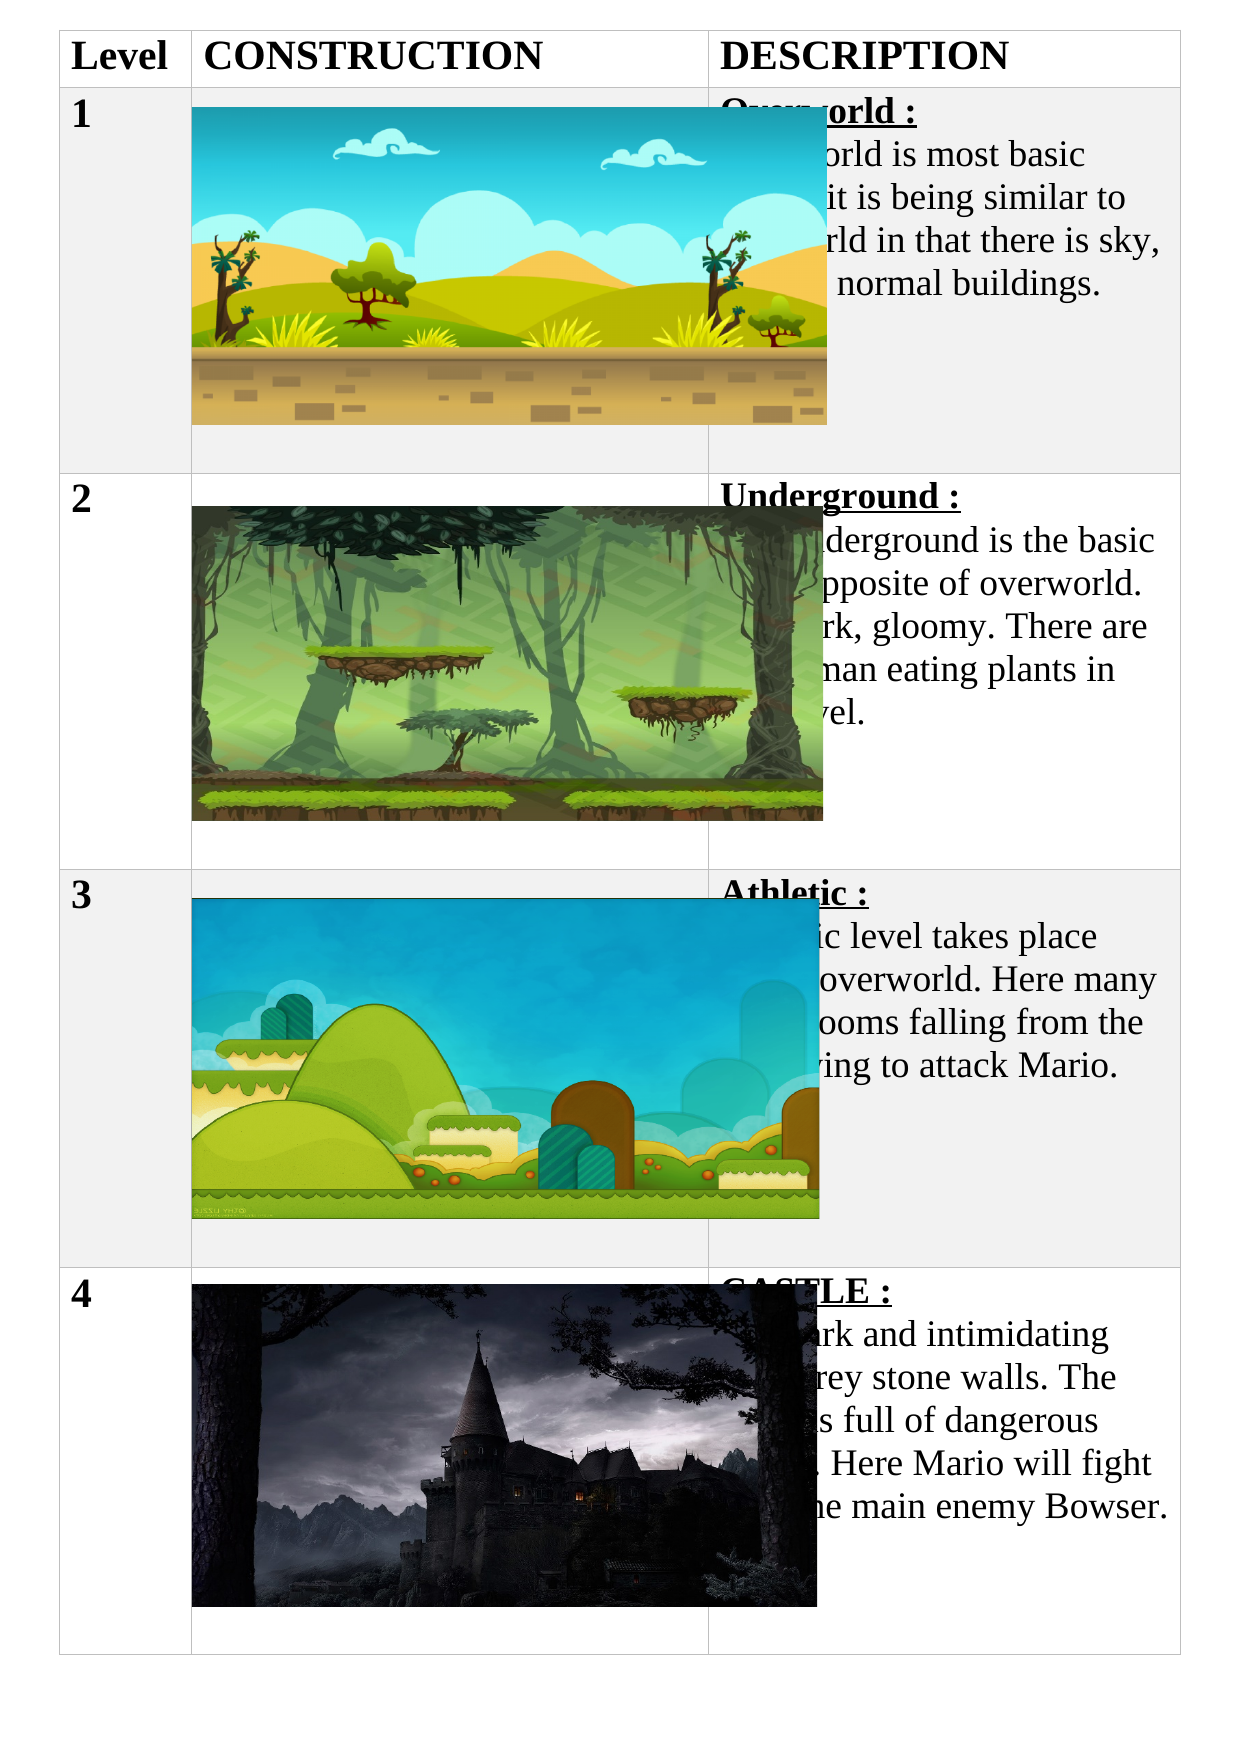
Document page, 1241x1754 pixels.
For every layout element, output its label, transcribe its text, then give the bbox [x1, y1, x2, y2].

table_cell [192, 821, 708, 869]
table_header DESCRIPTION [709, 31, 1180, 87]
table_cell Underground : The underground is the basic level opposite of overworld. It is dark, gloomy. There are many man eating plants in this level. [709, 474, 1180, 869]
picture [191, 943, 820, 1219]
table_cell 3 [60, 870, 191, 1267]
table_header Level [60, 31, 191, 87]
table_cell 2 [60, 474, 191, 869]
table_cell [192, 425, 708, 473]
table_cell [192, 474, 708, 506]
picture [191, 506, 824, 821]
table_cell [192, 1268, 708, 1284]
table_cell [192, 88, 708, 107]
table_cell 1 [60, 88, 191, 473]
table_header CONSTRUCTION [192, 31, 708, 87]
table_cell Athletic : Athletic level takes place above overworld. Here many Mushrooms falling from the sky trying to attack Mario. [709, 870, 1180, 1267]
picture [191, 1284, 818, 1607]
picture [191, 107, 827, 425]
table_cell [192, 1219, 708, 1267]
table_cell [192, 870, 708, 898]
table_cell CASTLE : It is dark and intimidating with grey stone walls. The place is full of dangerous things. Here Mario will fight with the main enemy Bowser. [709, 1268, 1180, 1654]
table_cell [192, 1607, 708, 1654]
table_cell Overworld : Overworld is most basic world, it is being similar to our world in that there is sky, clouds, normal buildings. [709, 88, 1180, 473]
table_cell 4 [60, 1268, 191, 1654]
